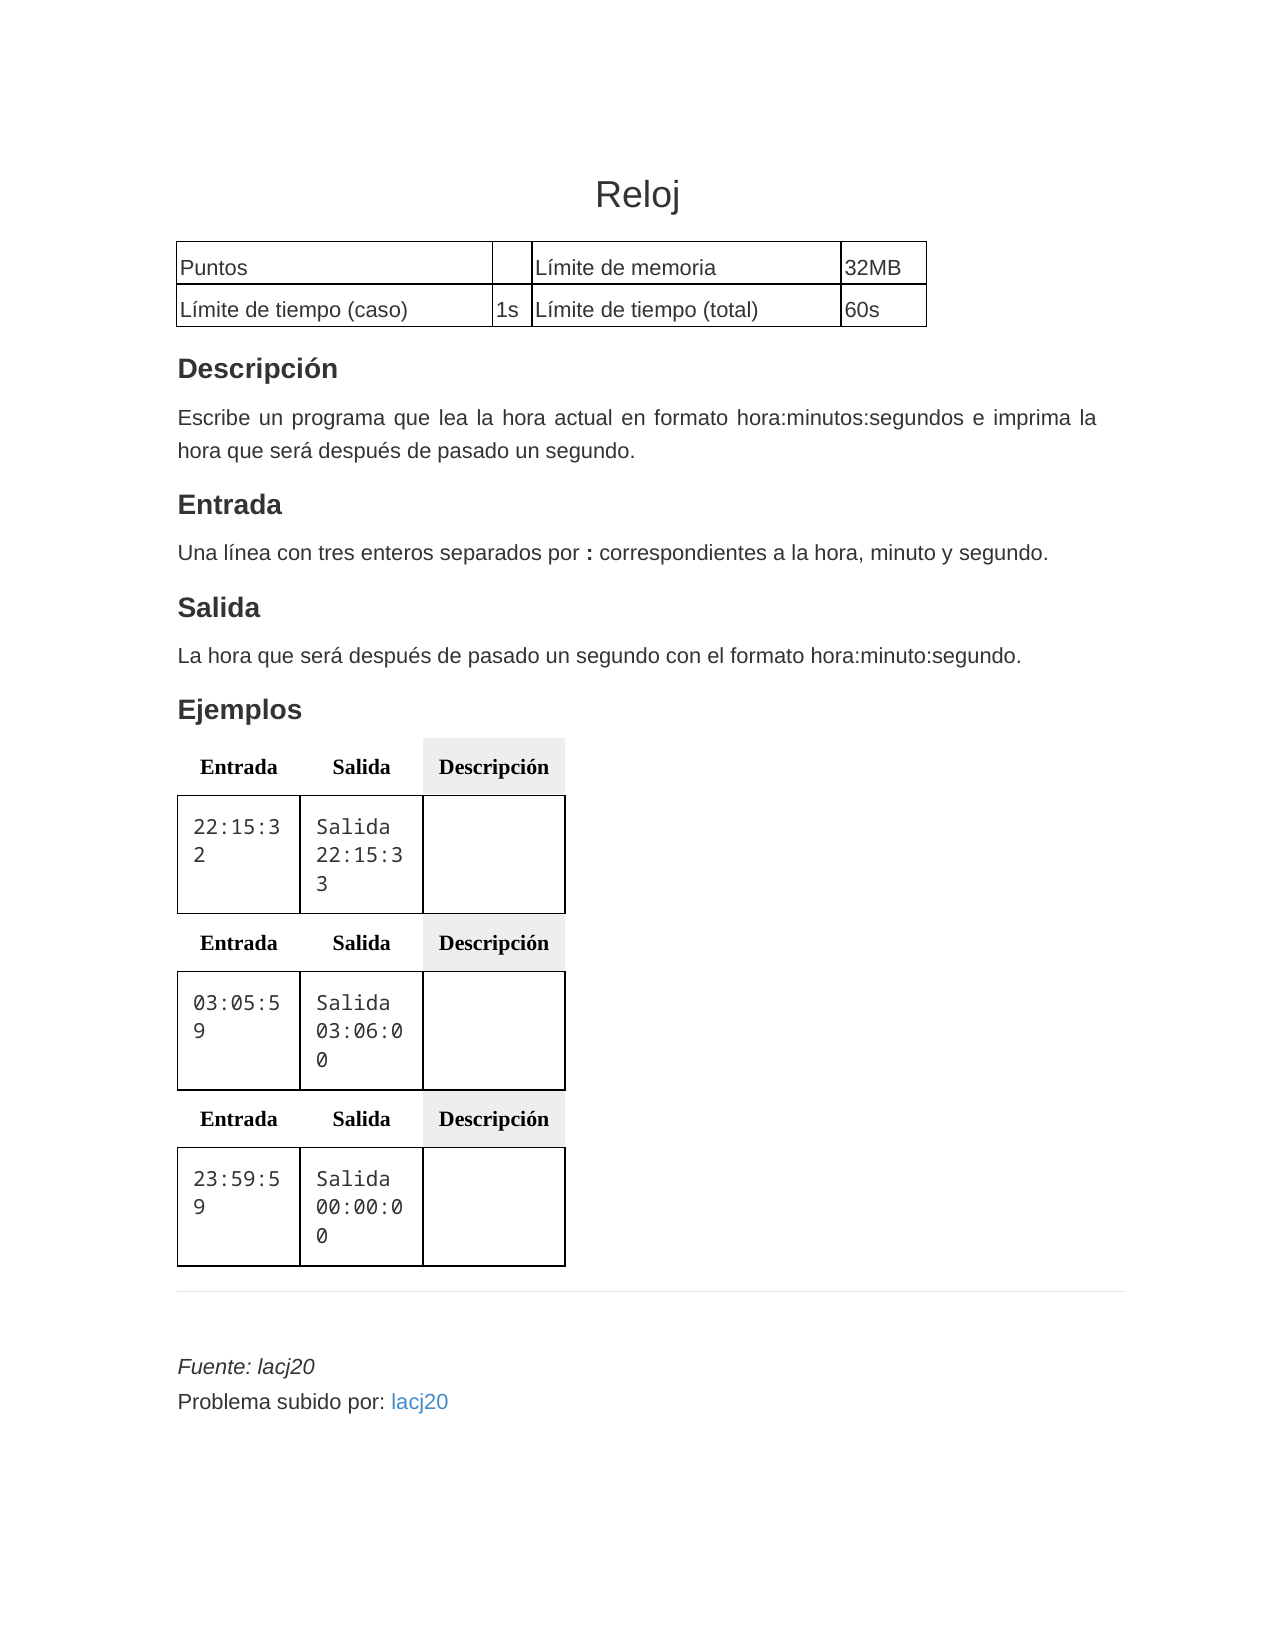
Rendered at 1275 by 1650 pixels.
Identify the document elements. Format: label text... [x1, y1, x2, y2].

table_header Descripción [423, 914, 565, 971]
table_header 32MB [842, 242, 926, 283]
table_header Salida [300, 1091, 423, 1147]
table_cell 1s [493, 285, 531, 326]
text Salida [177, 591, 1098, 623]
table_cell Límite de tiempo (caso) [177, 285, 492, 326]
text Entrada [177, 488, 1098, 520]
text Escribe un programa que lea la hora actual en formato hora:minutos:segundos e imprima la hora que será después de pasado un segundo. [177, 397, 1098, 463]
table_cell [424, 1148, 564, 1265]
text Descripción [177, 352, 1098, 385]
table_cell [424, 972, 564, 1089]
table_cell [424, 796, 564, 913]
table_header Entrada [177, 738, 300, 794]
table_cell 23:59:59 [178, 1148, 299, 1265]
table_cell Salida 00:00:00 [301, 1148, 422, 1265]
table_header Límite de memoria [533, 242, 840, 283]
table_cell Límite de tiempo (total) [533, 285, 840, 326]
table_header Salida [300, 914, 423, 971]
table_cell 03:05:59 [178, 972, 299, 1089]
table_header Entrada [177, 914, 300, 971]
table_cell 60s [842, 285, 926, 326]
text Problema subido por: lacj20 [177, 1379, 1098, 1414]
text Reloj [202, 173, 1073, 216]
table_header Entrada [177, 1091, 300, 1147]
table_cell Salida 03:06:00 [301, 972, 422, 1089]
table_header [493, 242, 531, 283]
text Fuente: lacj20 [177, 1344, 1098, 1379]
table_cell 22:15:32 [178, 796, 299, 913]
text Una línea con tres enteros separados por : correspondientes a la hora, minuto y segundo. [177, 533, 1098, 566]
table_header Descripción [423, 738, 565, 794]
text La hora que será después de pasado un segundo con el formato hora:minuto:segundo. [177, 635, 1098, 668]
table_header Puntos [177, 242, 492, 283]
table_header Salida [300, 738, 423, 794]
table_header Descripción [423, 1091, 565, 1147]
text Ejemplos [177, 693, 1098, 726]
table_cell Salida 22:15:33 [301, 796, 422, 913]
